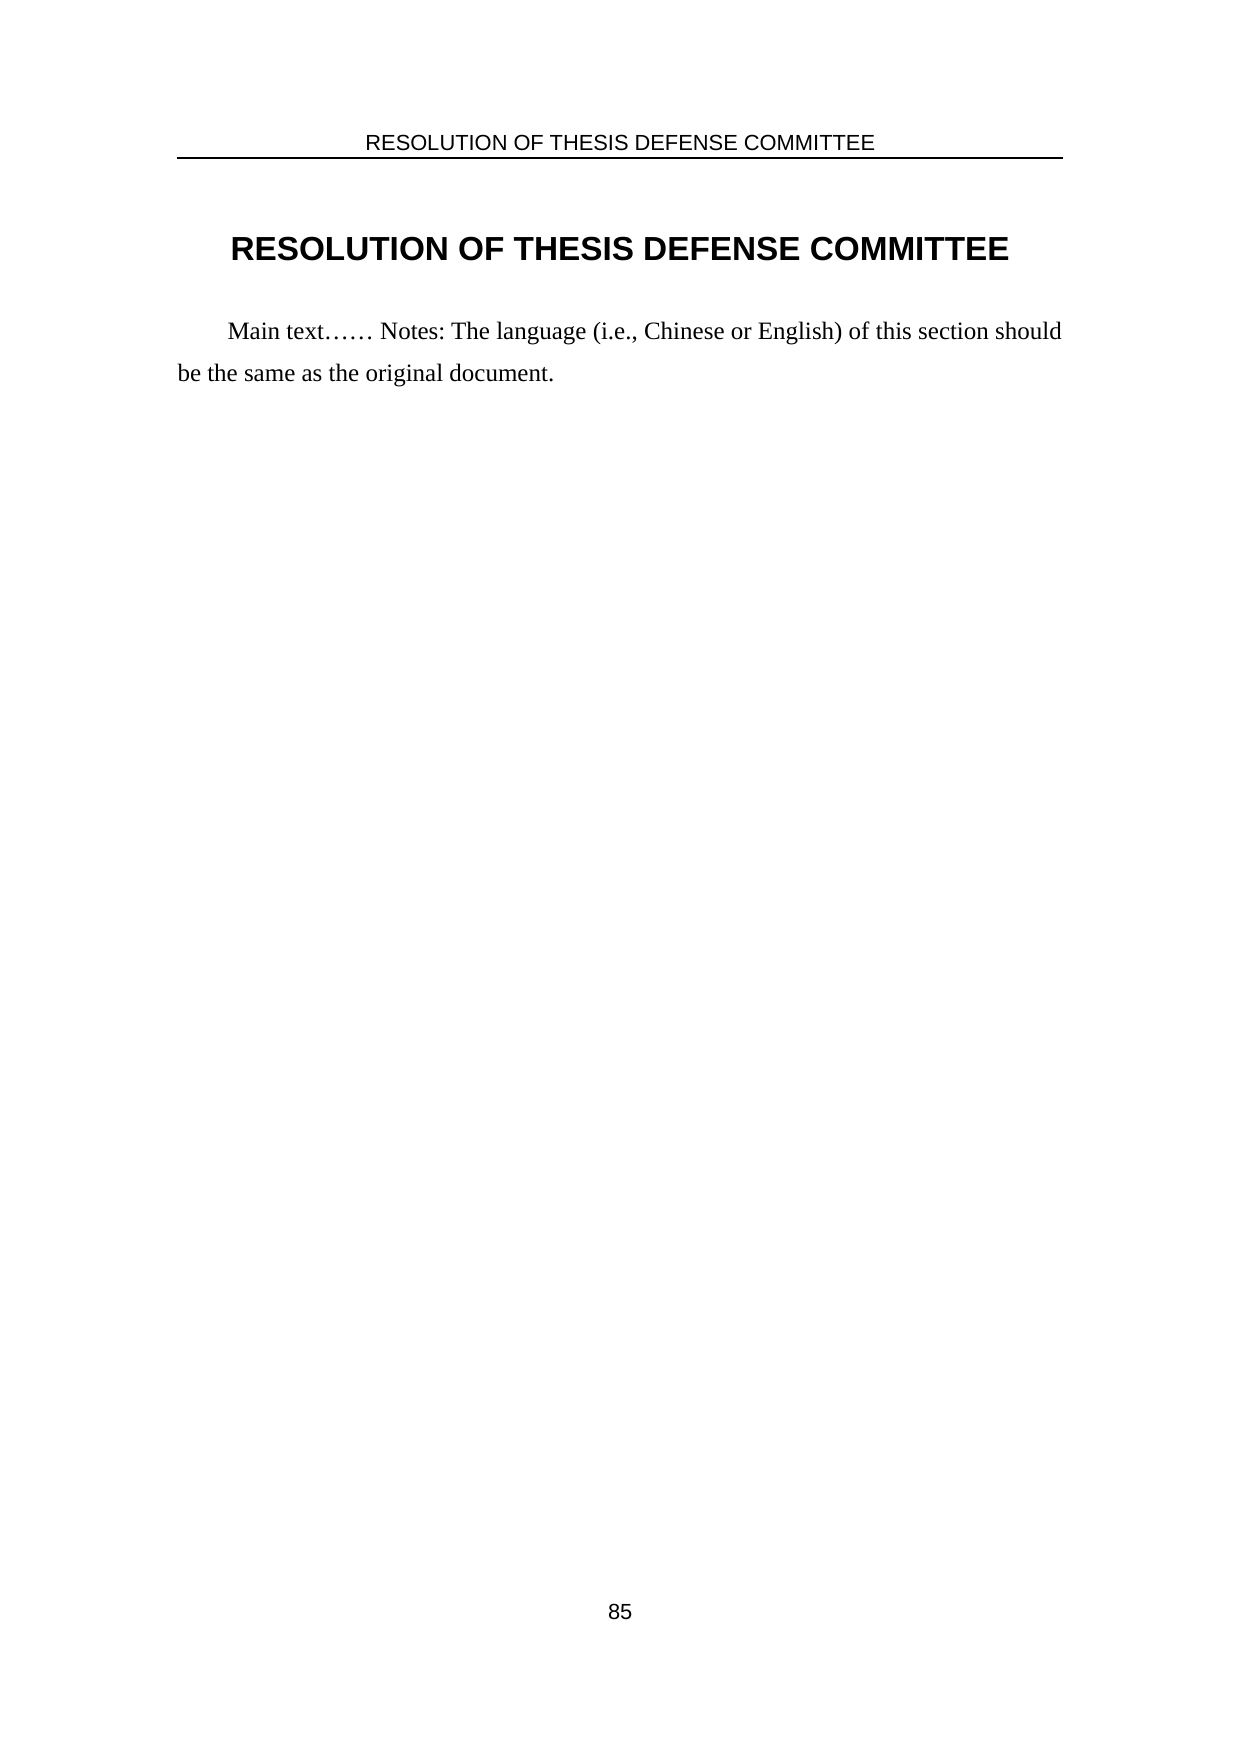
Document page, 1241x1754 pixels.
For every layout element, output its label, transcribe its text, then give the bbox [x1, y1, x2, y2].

text RESOLUTION OF THESIS DEFENSE COMMITTEE [177, 227, 1063, 269]
text Main text…… Notes: The language (i.e., Chinese or English) of this section should be the same as the original document. [177, 306, 1063, 390]
